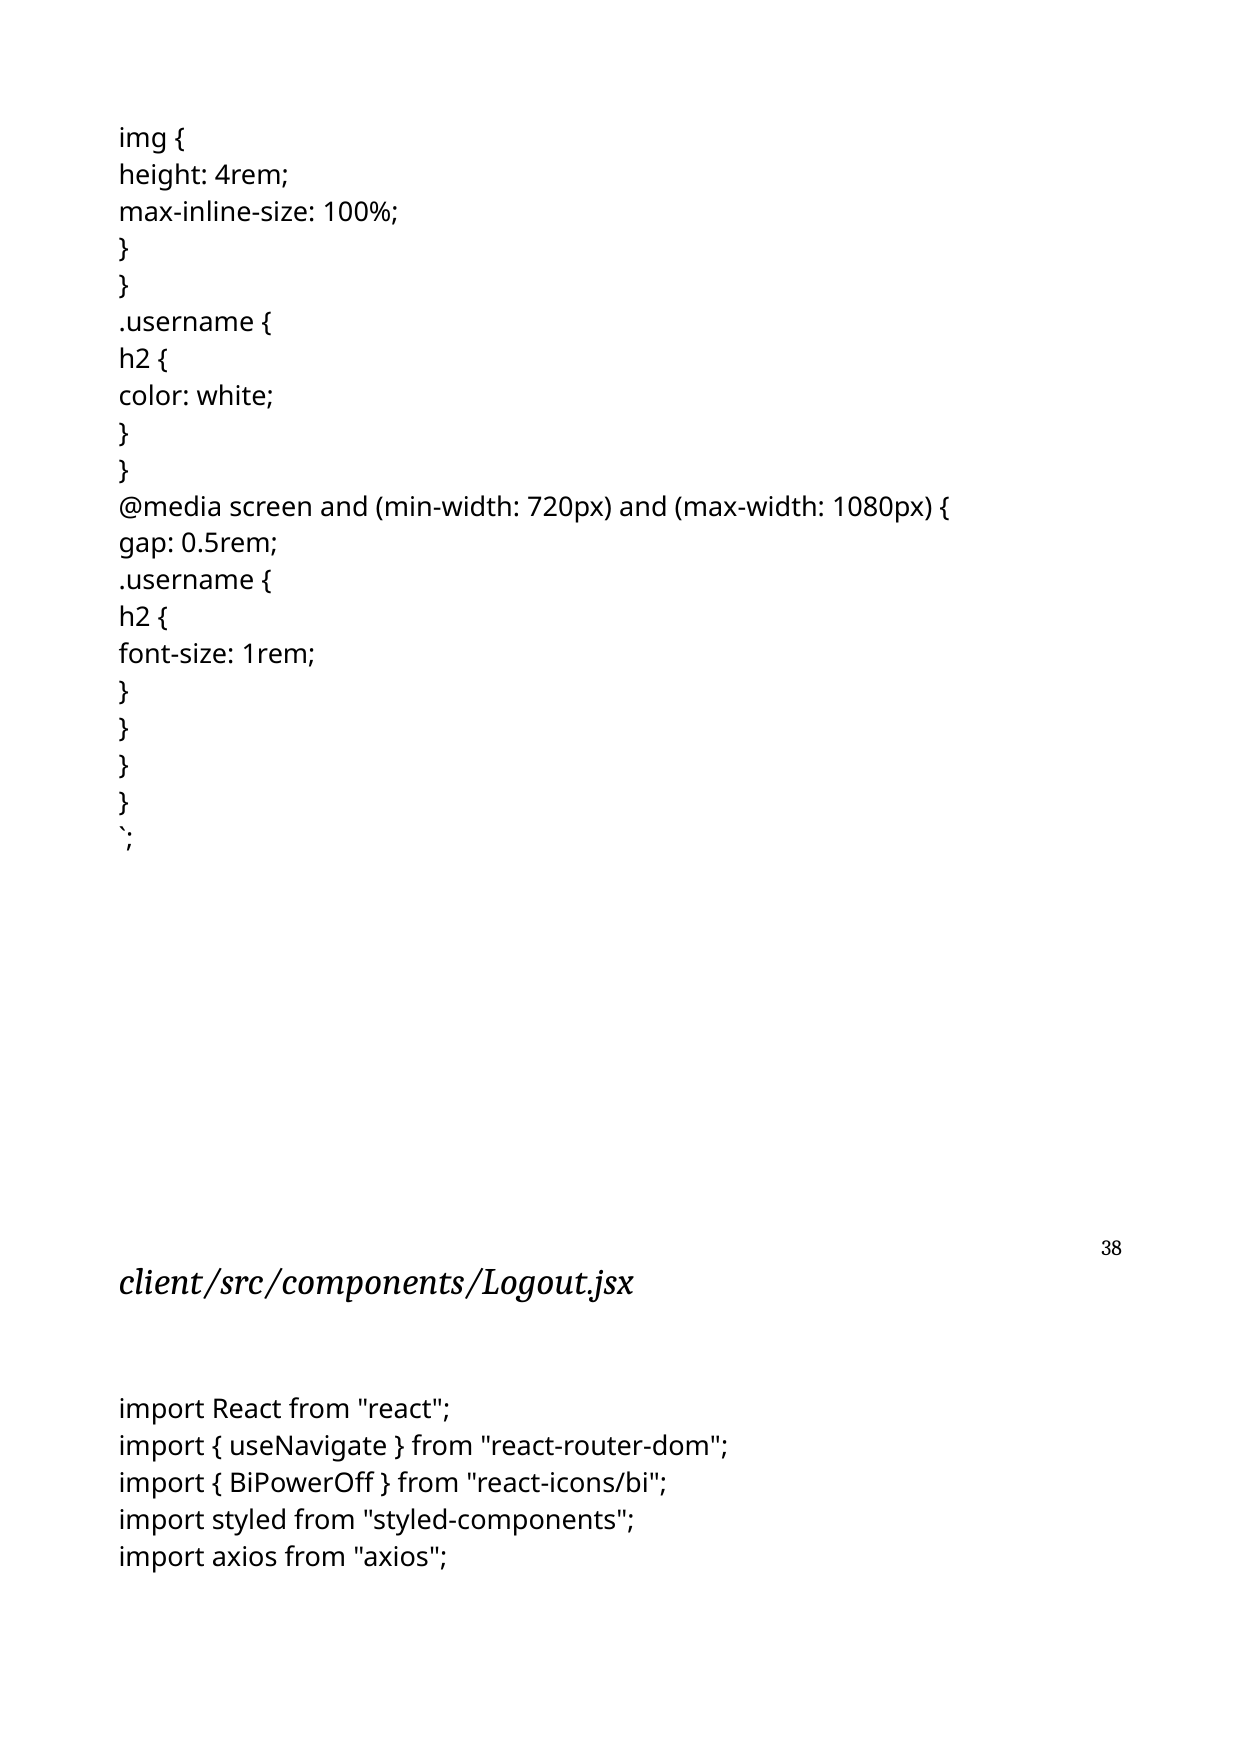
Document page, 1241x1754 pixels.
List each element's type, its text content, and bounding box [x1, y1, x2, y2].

text import { BiPowerOff } from "react-icons/bi"; [118, 1464, 1122, 1501]
text @media screen and (min-width: 720px) and (max-width: 1080px) { [118, 487, 1122, 524]
text color: white; [118, 376, 1122, 413]
text gap: 0.5rem; [118, 524, 1122, 561]
text client/src/components/Logout.jsx [118, 1261, 1122, 1304]
text } [118, 413, 1122, 450]
text } [118, 671, 1122, 708]
text .username { [118, 561, 1122, 598]
text 38 [118, 1235, 1122, 1261]
text import styled from "styled-components"; [118, 1501, 1122, 1537]
text h2 { [118, 339, 1122, 376]
text } [118, 745, 1122, 782]
text } [118, 450, 1122, 487]
text } [118, 266, 1122, 303]
text } [118, 708, 1122, 745]
text font-size: 1rem; [118, 634, 1122, 671]
text `; [118, 819, 1122, 856]
text max-inline-size: 100%; [118, 192, 1122, 229]
text import { useNavigate } from "react-router-dom"; [118, 1427, 1122, 1464]
text .username { [118, 303, 1122, 339]
text import axios from "axios"; [118, 1537, 1122, 1574]
text import React from "react"; [118, 1390, 1122, 1427]
text img { [118, 118, 1122, 155]
text h2 { [118, 598, 1122, 634]
text } [118, 229, 1122, 266]
text height: 4rem; [118, 155, 1122, 192]
text } [118, 782, 1122, 819]
